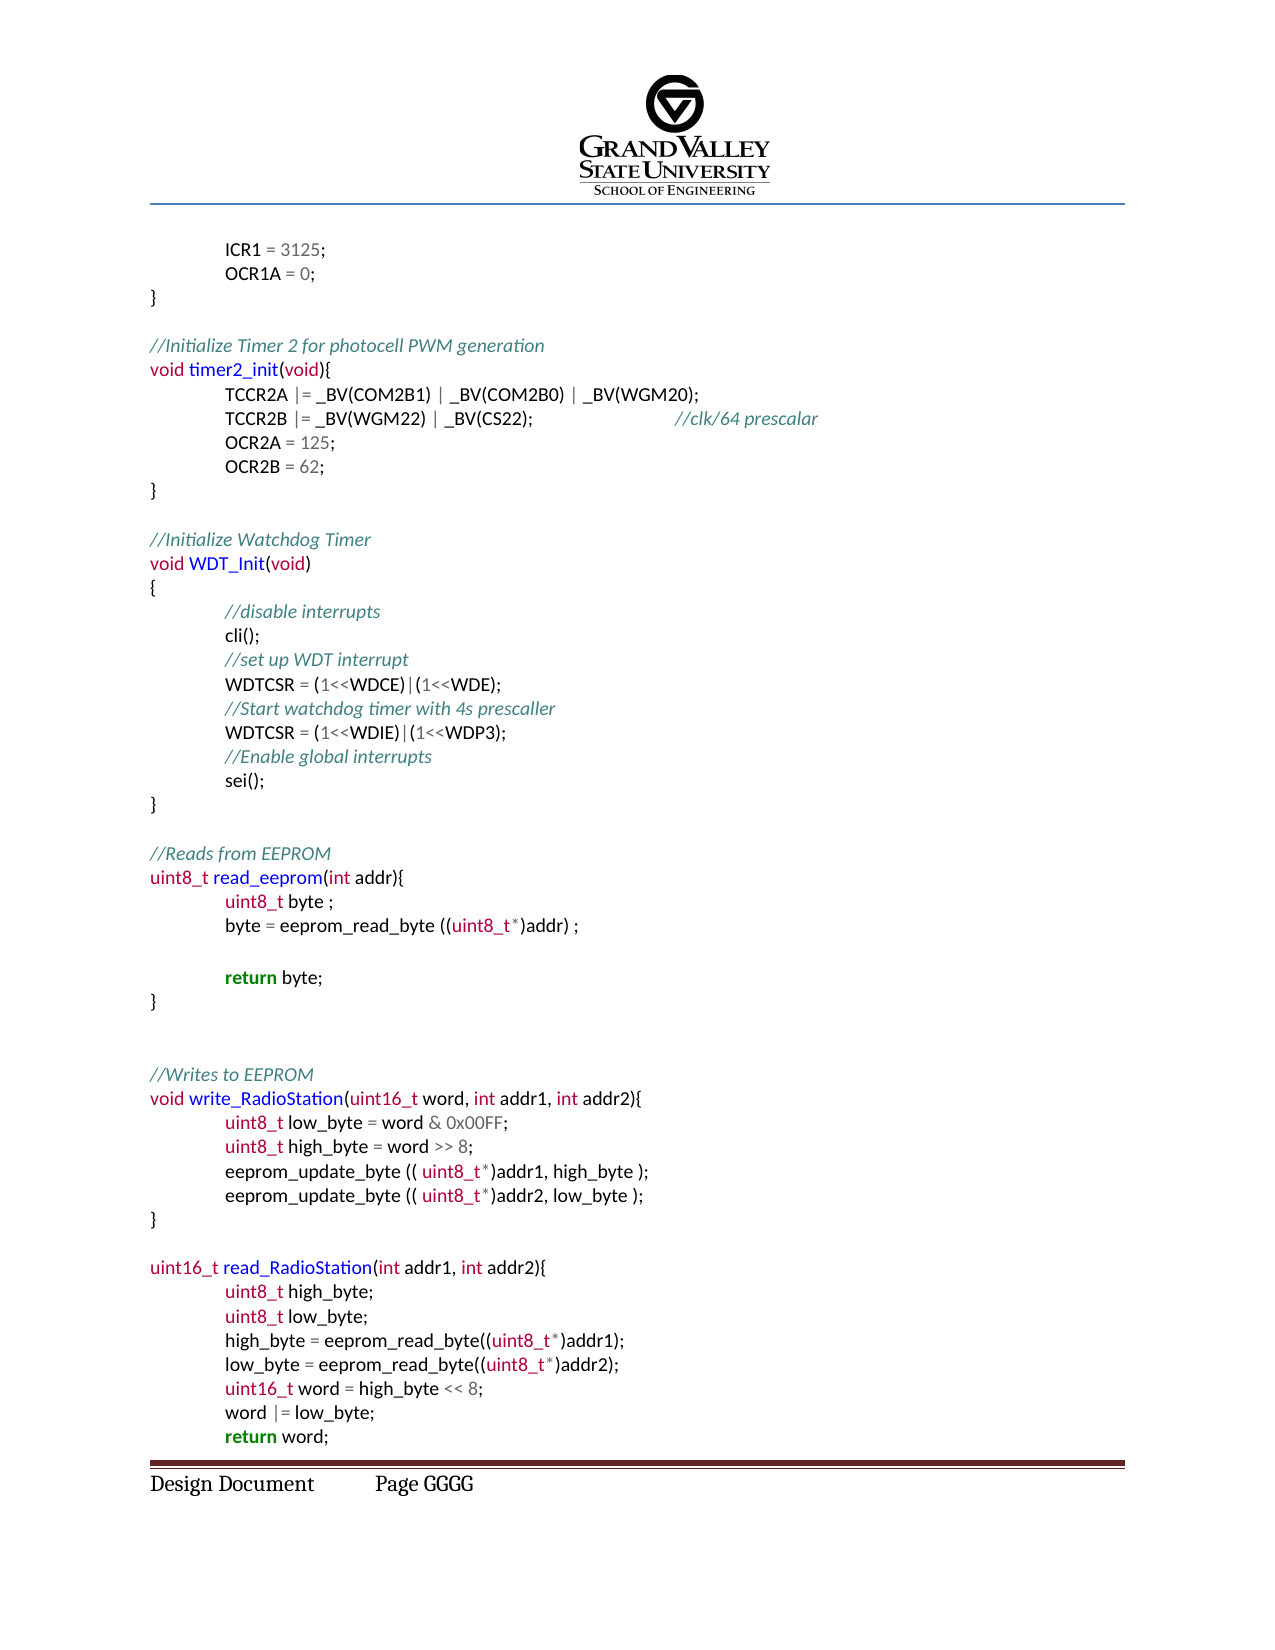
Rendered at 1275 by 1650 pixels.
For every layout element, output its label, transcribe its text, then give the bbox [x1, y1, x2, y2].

text TCCR2A |= _BV(COM2B1) | _BV(COM2B0) | _BV(WGM20); [150, 382, 1125, 406]
text byte = eeprom_read_byte ((uint8_t*)addr) ; [150, 913, 1125, 937]
text uint16_t read_RadioStation(int addr1, int addr2){ [150, 1256, 1125, 1280]
text { [150, 575, 1125, 599]
text low_byte = eeprom_read_byte((uint8_t*)addr2); [150, 1352, 1125, 1376]
text //Reads from EEPROM [150, 841, 1125, 865]
text } [150, 478, 1125, 502]
text void WDT_Init(void) [150, 551, 1125, 575]
text ICR1 = 3125; [150, 237, 1125, 261]
text uint8_t low_byte = word & 0x00FF; [150, 1111, 1125, 1135]
text uint8_t low_byte; [150, 1304, 1125, 1328]
text //Writes to EEPROM [150, 1062, 1125, 1086]
text //Initialize Timer 2 for photocell PWM generation [150, 333, 1125, 357]
text //set up WDT interrupt [150, 647, 1125, 672]
text return word; [150, 1425, 1125, 1449]
text eeprom_update_byte (( uint8_t*)addr2, low_byte ); [150, 1183, 1125, 1207]
picture [579, 75, 770, 195]
text } [150, 792, 1125, 817]
text OCR2A = 125; [150, 430, 1125, 454]
text uint8_t high_byte; [150, 1280, 1125, 1304]
text eeprom_update_byte (( uint8_t*)addr1, high_byte ); [150, 1159, 1125, 1183]
text //disable interrupts [150, 599, 1125, 623]
text } [150, 990, 1125, 1014]
text //Enable global interrupts [150, 744, 1125, 768]
text high_byte = eeprom_read_byte((uint8_t*)addr1); [150, 1328, 1125, 1352]
text return byte; [150, 966, 1125, 990]
text } [150, 285, 1125, 309]
text cli(); [150, 623, 1125, 647]
text OCR2B = 62; [150, 454, 1125, 478]
text //Initialize Watchdog Timer [150, 527, 1125, 551]
text sei(); [150, 768, 1125, 792]
text uint8_t read_eeprom(int addr){ [150, 865, 1125, 889]
text void write_RadioStation(uint16_t word, int addr1, int addr2){ [150, 1086, 1125, 1111]
text WDTCSR = (1<<WDCE)|(1<<WDE); [150, 672, 1125, 696]
text WDTCSR = (1<<WDIE)|(1<<WDP3); [150, 720, 1125, 744]
text TCCR2B |= _BV(WGM22) | _BV(CS22); //clk/64 prescalar [150, 406, 1125, 430]
text void timer2_init(void){ [150, 357, 1125, 382]
text uint16_t word = high_byte << 8; [150, 1376, 1125, 1401]
text uint8_t byte ; [150, 889, 1125, 913]
text } [150, 1207, 1125, 1231]
text OCR1A = 0; [150, 261, 1125, 285]
text uint8_t high_byte = word >> 8; [150, 1135, 1125, 1159]
text word |= low_byte; [150, 1401, 1125, 1425]
text //Start watchdog timer with 4s prescaller [150, 696, 1125, 720]
